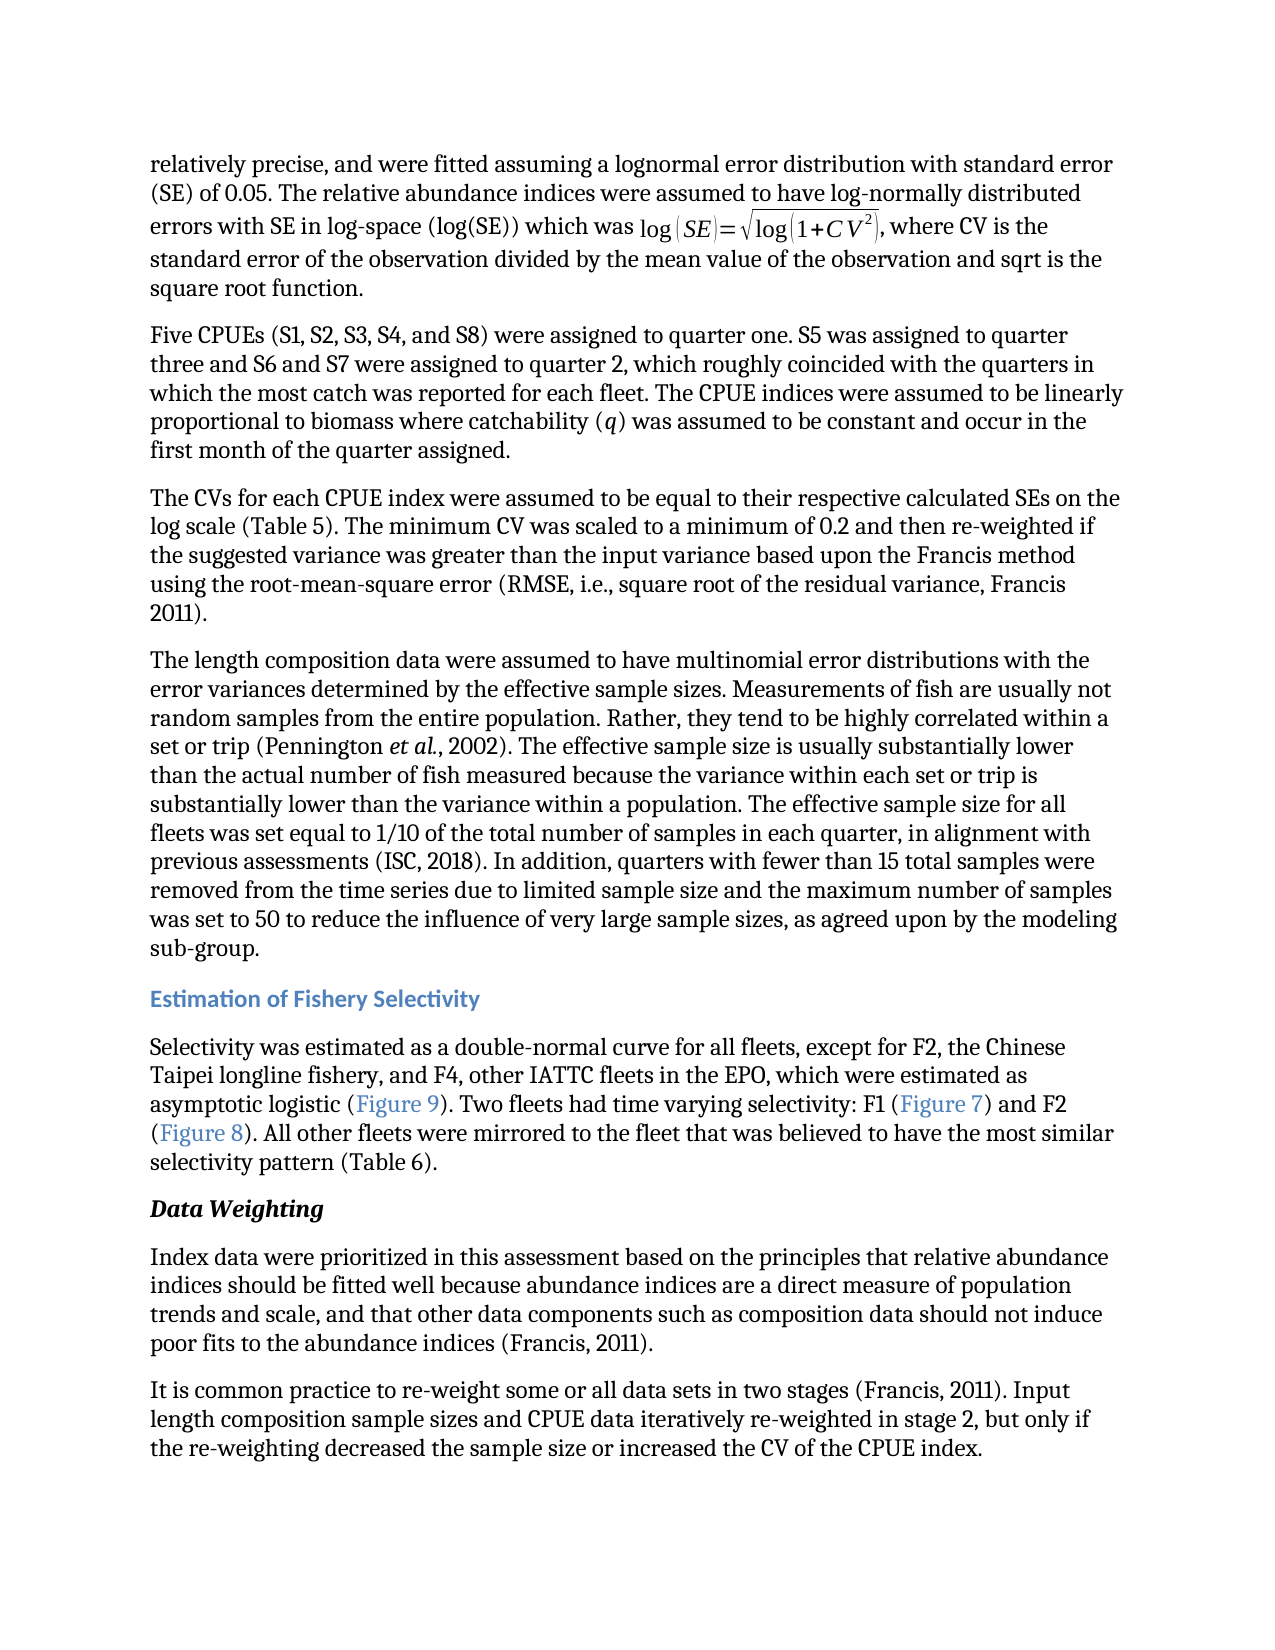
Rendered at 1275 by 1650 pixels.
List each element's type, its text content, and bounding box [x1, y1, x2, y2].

text It is common practice to re-weight some or all data sets in two stages (Francis, 2011). Input length composition sample sizes and CPUE data iteratively re-weighted in stage 2, but only if the re-weighting decreased the sample size or increased the CV of the CPUE index. [150, 1376, 1125, 1462]
subtitle Estimation of Fishery Selectivity [150, 983, 1125, 1014]
text Data Weighting [150, 1195, 1125, 1224]
text The length composition data were assumed to have multinomial error distributions with the error variances determined by the effective sample sizes. Measurements of fish are usually not random samples from the entire population. Rather, they tend to be highly correlated within a set or trip (Pennington et al., 2002). The effective sample size is usually substantially lower than the actual number of fish measured because the variance within each set or trip is substantially lower than the variance within a population. The effective sample size for all fleets was set equal to 1/10 of the total number of samples in each quarter, in alignment with previous assessments (ISC, 2018). In addition, quarters with fewer than 15 total samples were removed from the time series due to limited sample size and the maximum number of samples was set to 50 to reduce the influence of very large sample sizes, as agreed upon by the modeling sub-group. [150, 646, 1125, 962]
text Five CPUEs (S1, S2, S3, S4, and S8) were assigned to quarter one. S5 was assigned to quarter three and S6 and S7 were assigned to quarter 2, which roughly coincided with the quarters in which the most catch was reported for each fleet. The CPUE indices were assumed to be linearly proportional to biomass where catchability (q) was assumed to be constant and occur in the first month of the quarter assigned. [150, 321, 1125, 465]
text The CVs for each CPUE index were assumed to be equal to their respective calculated SEs on the log scale (Table 5). The minimum CV was scaled to a minimum of 0.2 and then re-weighted if the suggested variance was greater than the input variance based upon the Francis method using the root-mean-square error (RMSE, i.e., square root of the residual variance, Francis 2011). [150, 483, 1125, 627]
text Selectivity was estimated as a double-normal curve for all fleets, except for F2, the Chinese Taipei longline fishery, and F4, other IATTC fleets in the EPO, which were estimated as asymptotic logistic (Figure 9). Two fleets had time varying selectivity: F1 (Figure 7) and F2 (Figure 8). All other fleets were mirrored to the fleet that was believed to have the most similar selectivity pattern (Table 6). [150, 1032, 1125, 1176]
text Index data were prioritized in this assessment based on the principles that relative abundance indices should be fitted well because abundance indices are a direct measure of population trends and scale, and that other data components such as composition data should not induce poor fits to the abundance indices (Francis, 2011). [150, 1242, 1125, 1357]
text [150, 150, 1125, 302]
